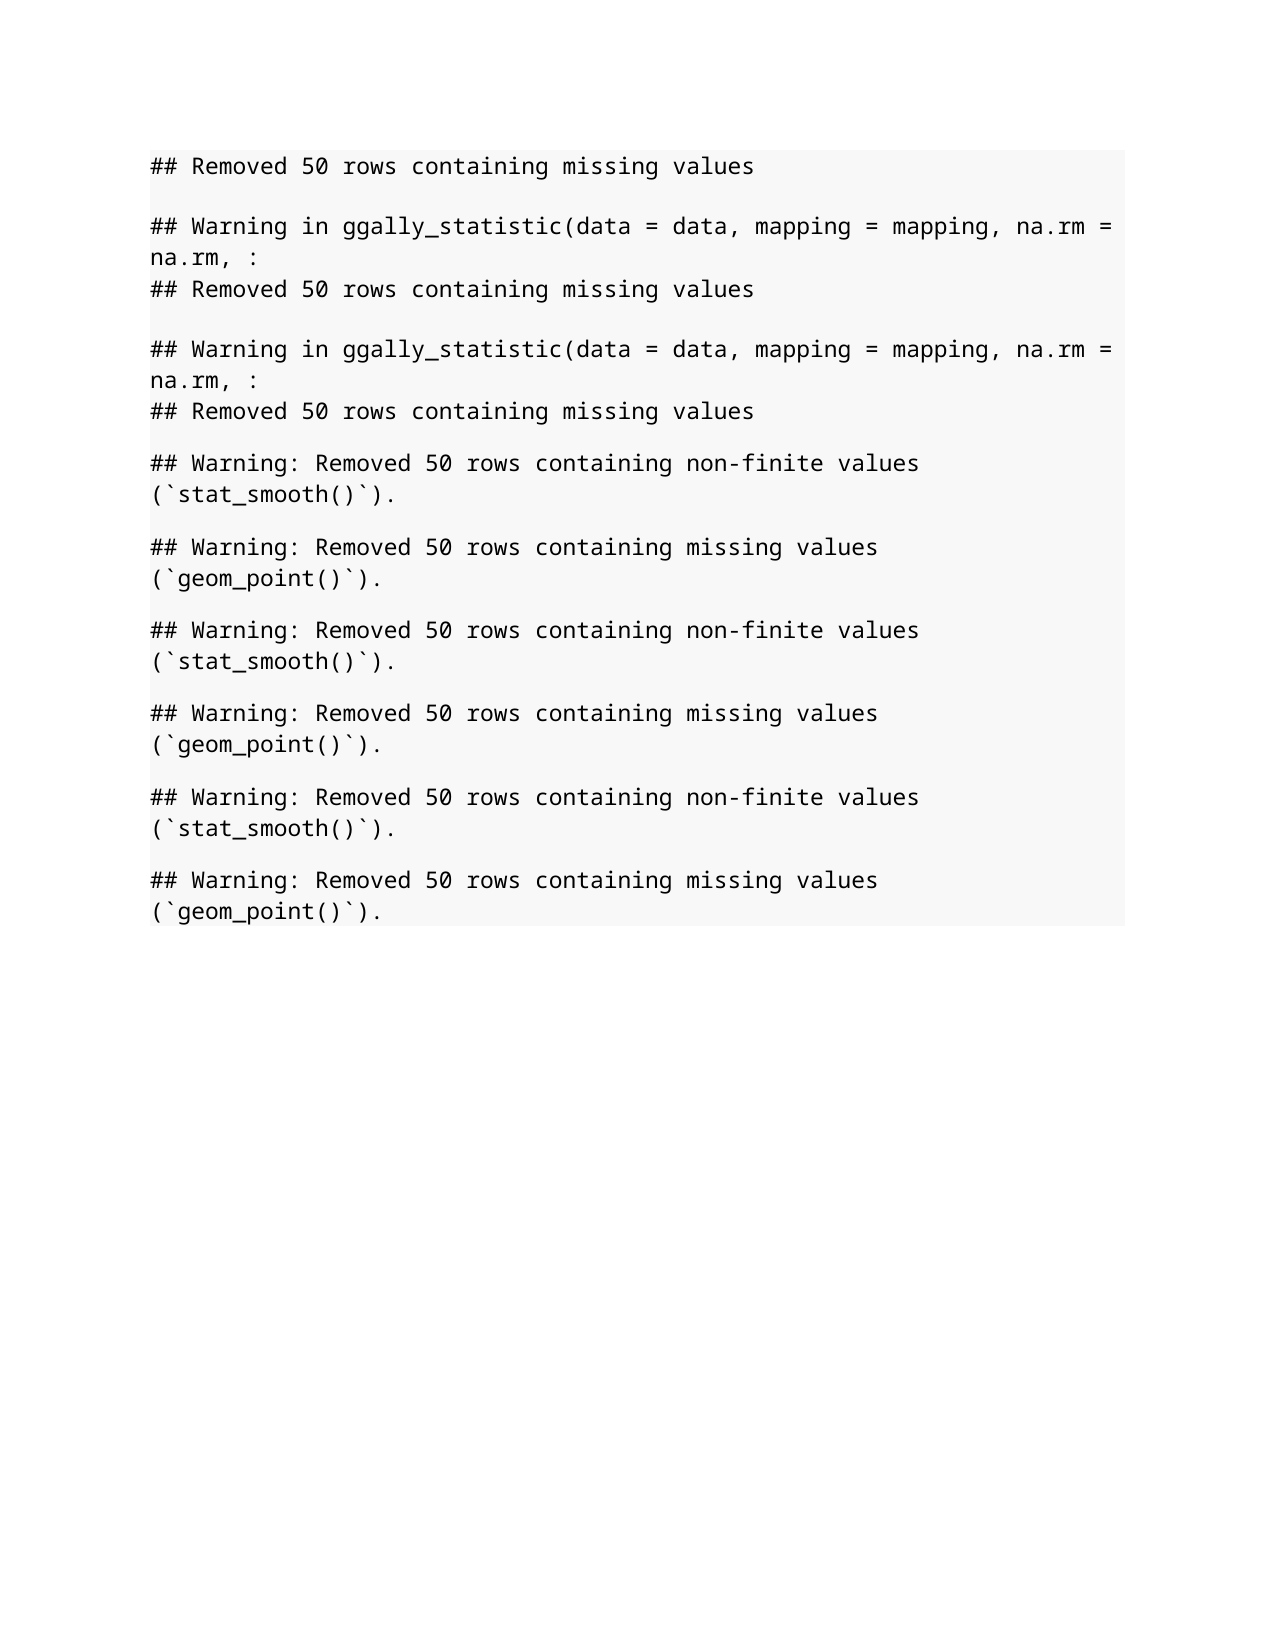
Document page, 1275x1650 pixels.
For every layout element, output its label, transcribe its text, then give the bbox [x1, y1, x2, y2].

text ## Warning: Removed 50 rows containing missing values (`geom_point()`). [150, 697, 1125, 759]
text ## Warning: Removed 50 rows containing non-finite values (`stat_smooth()`). [150, 780, 1125, 843]
text ## Warning: Removed 50 rows containing missing values (`geom_point()`). [150, 864, 1125, 926]
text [150, 150, 1125, 426]
text ## Warning: Removed 50 rows containing missing values (`geom_point()`). [150, 530, 1125, 593]
text ## Warning: Removed 50 rows containing non-finite values (`stat_smooth()`). [150, 614, 1125, 676]
text ## Warning: Removed 50 rows containing non-finite values (`stat_smooth()`). [150, 447, 1125, 509]
